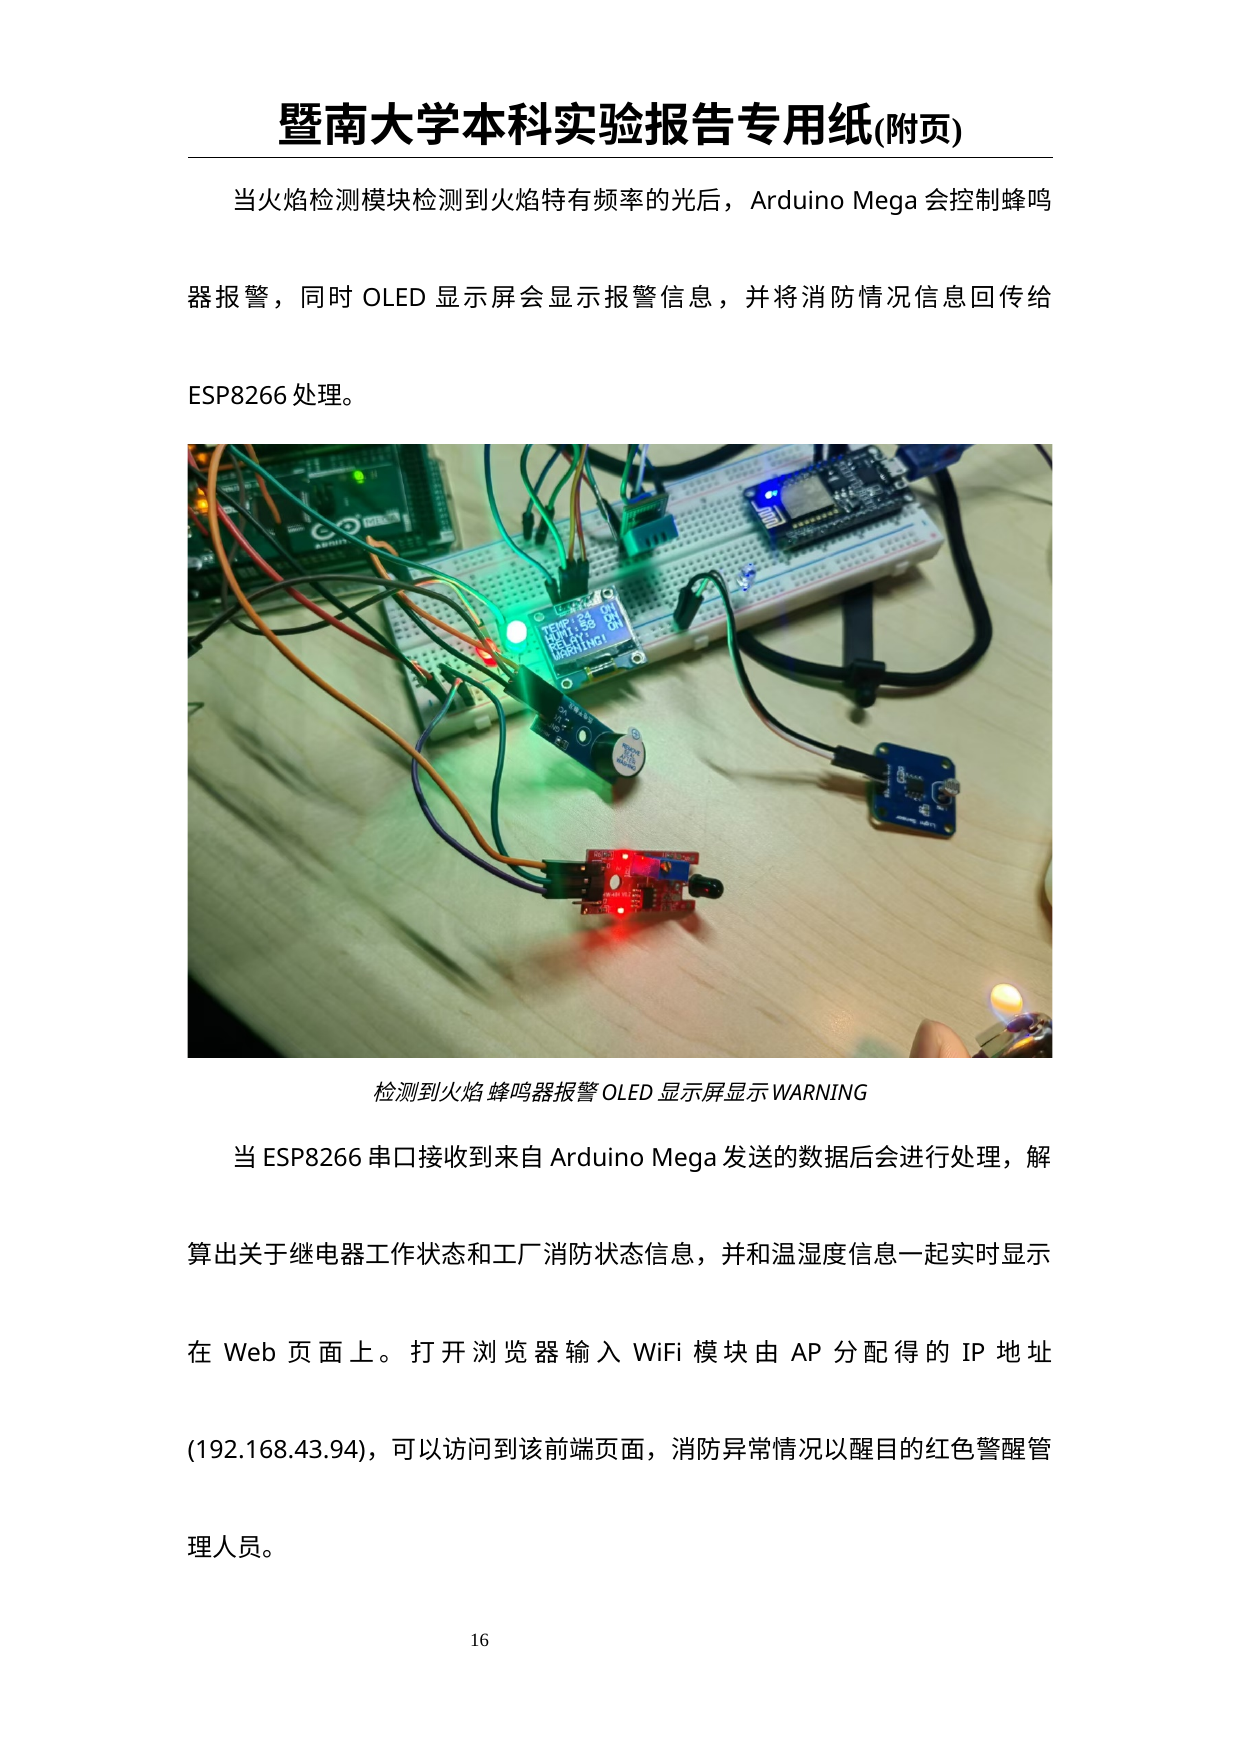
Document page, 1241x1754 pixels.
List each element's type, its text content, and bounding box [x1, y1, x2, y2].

text 当ESP8266串口接收到来自Arduino Mega发送的数据后会进行处理，解算出关于继电器工作状态和工厂消防状态信息，并和温湿度信息一起实时显示在Web页面上。打开浏览器输入WiFi模块由AP分配得的IP地址(192.168.43.94)，可以访问到该前端页面，消防异常情况以醒目的红色警醒管理人员。 [187, 1123, 1053, 1578]
text 当火焰检测模块检测到火焰特有频率的光后，Arduino Mega会控制蜂鸣器报警，同时OLED显示屏会显示报警信息，并将消防情况信息回传给ESP8266处理。 [187, 166, 1053, 426]
text 检测到火焰 蜂鸣器报警 OLED显示屏显示WARNING [187, 1074, 1053, 1107]
picture [187, 444, 1053, 1058]
